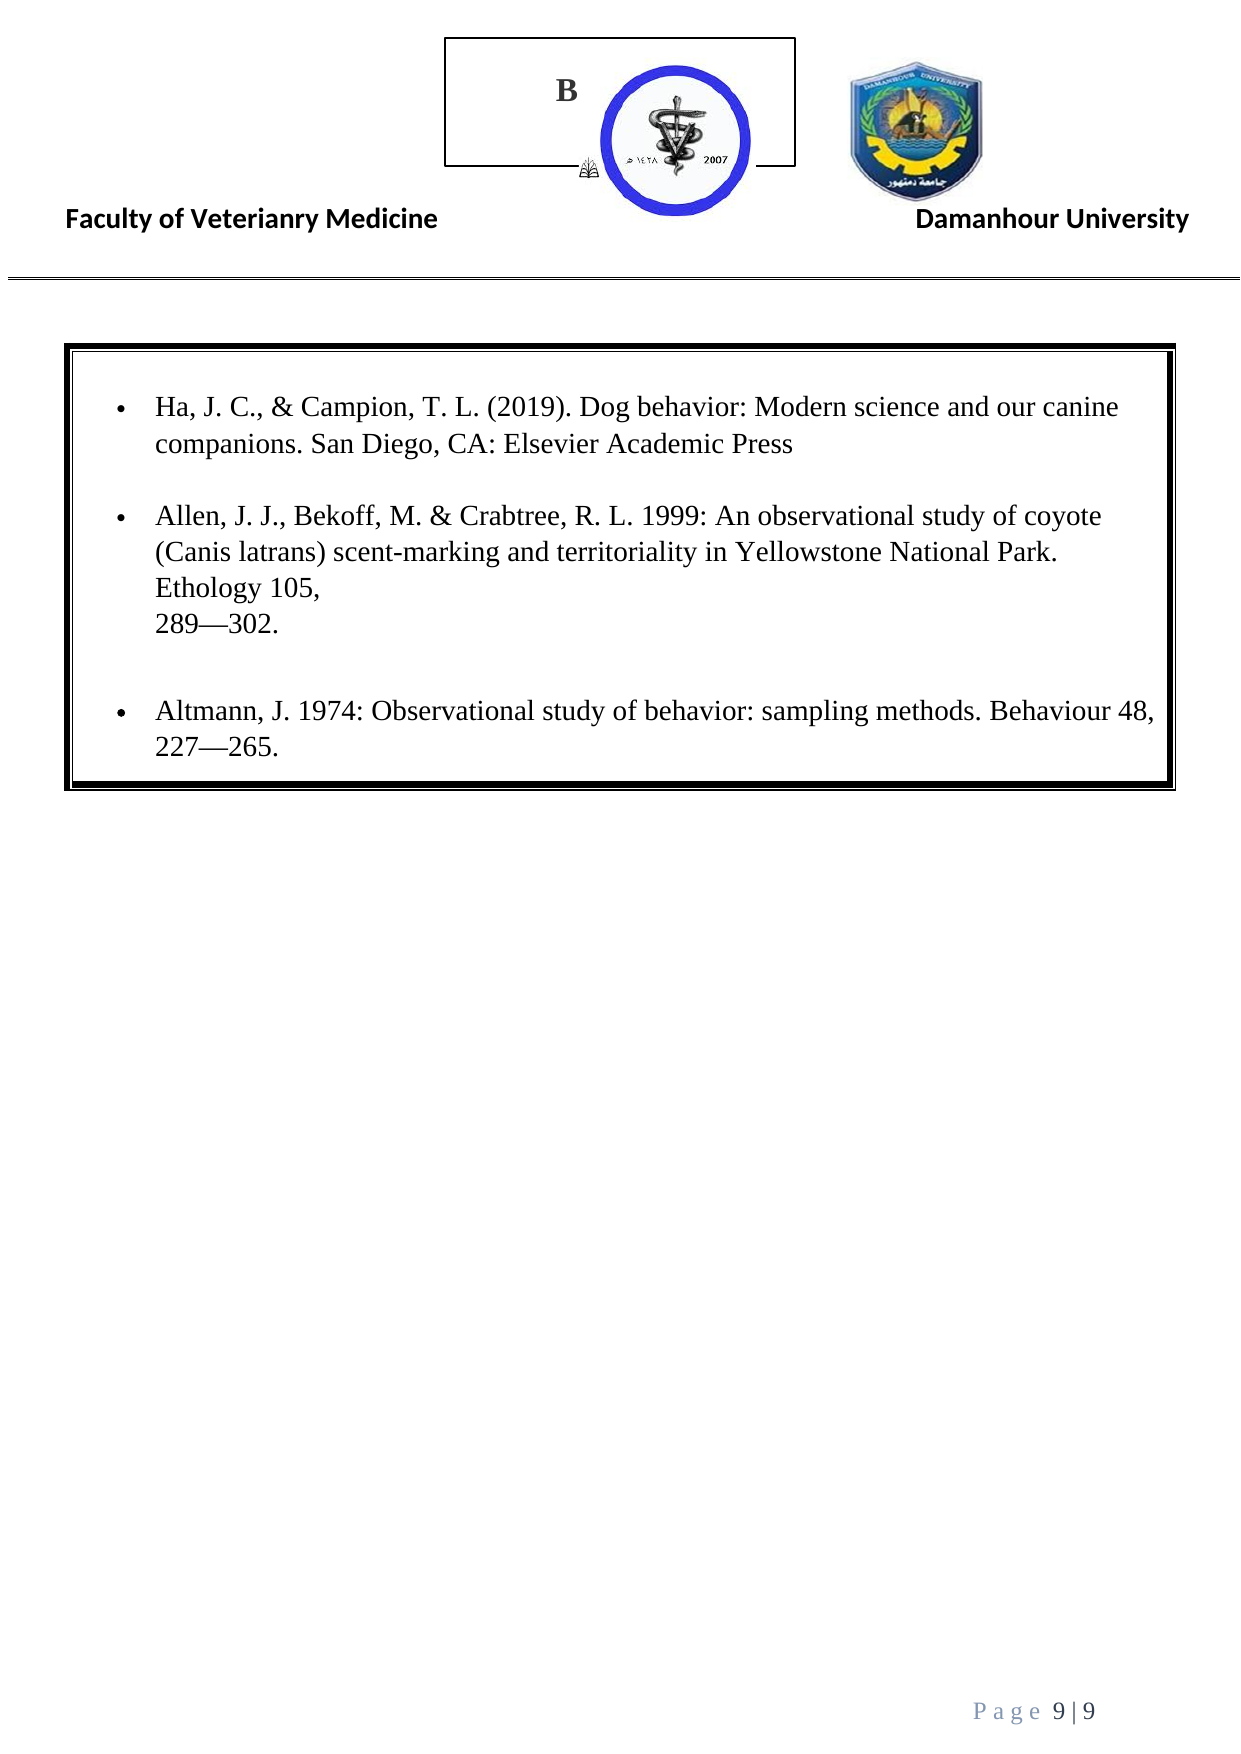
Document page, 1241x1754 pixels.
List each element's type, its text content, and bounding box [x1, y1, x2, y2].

picture [847, 57, 983, 206]
picture [578, 57, 756, 222]
